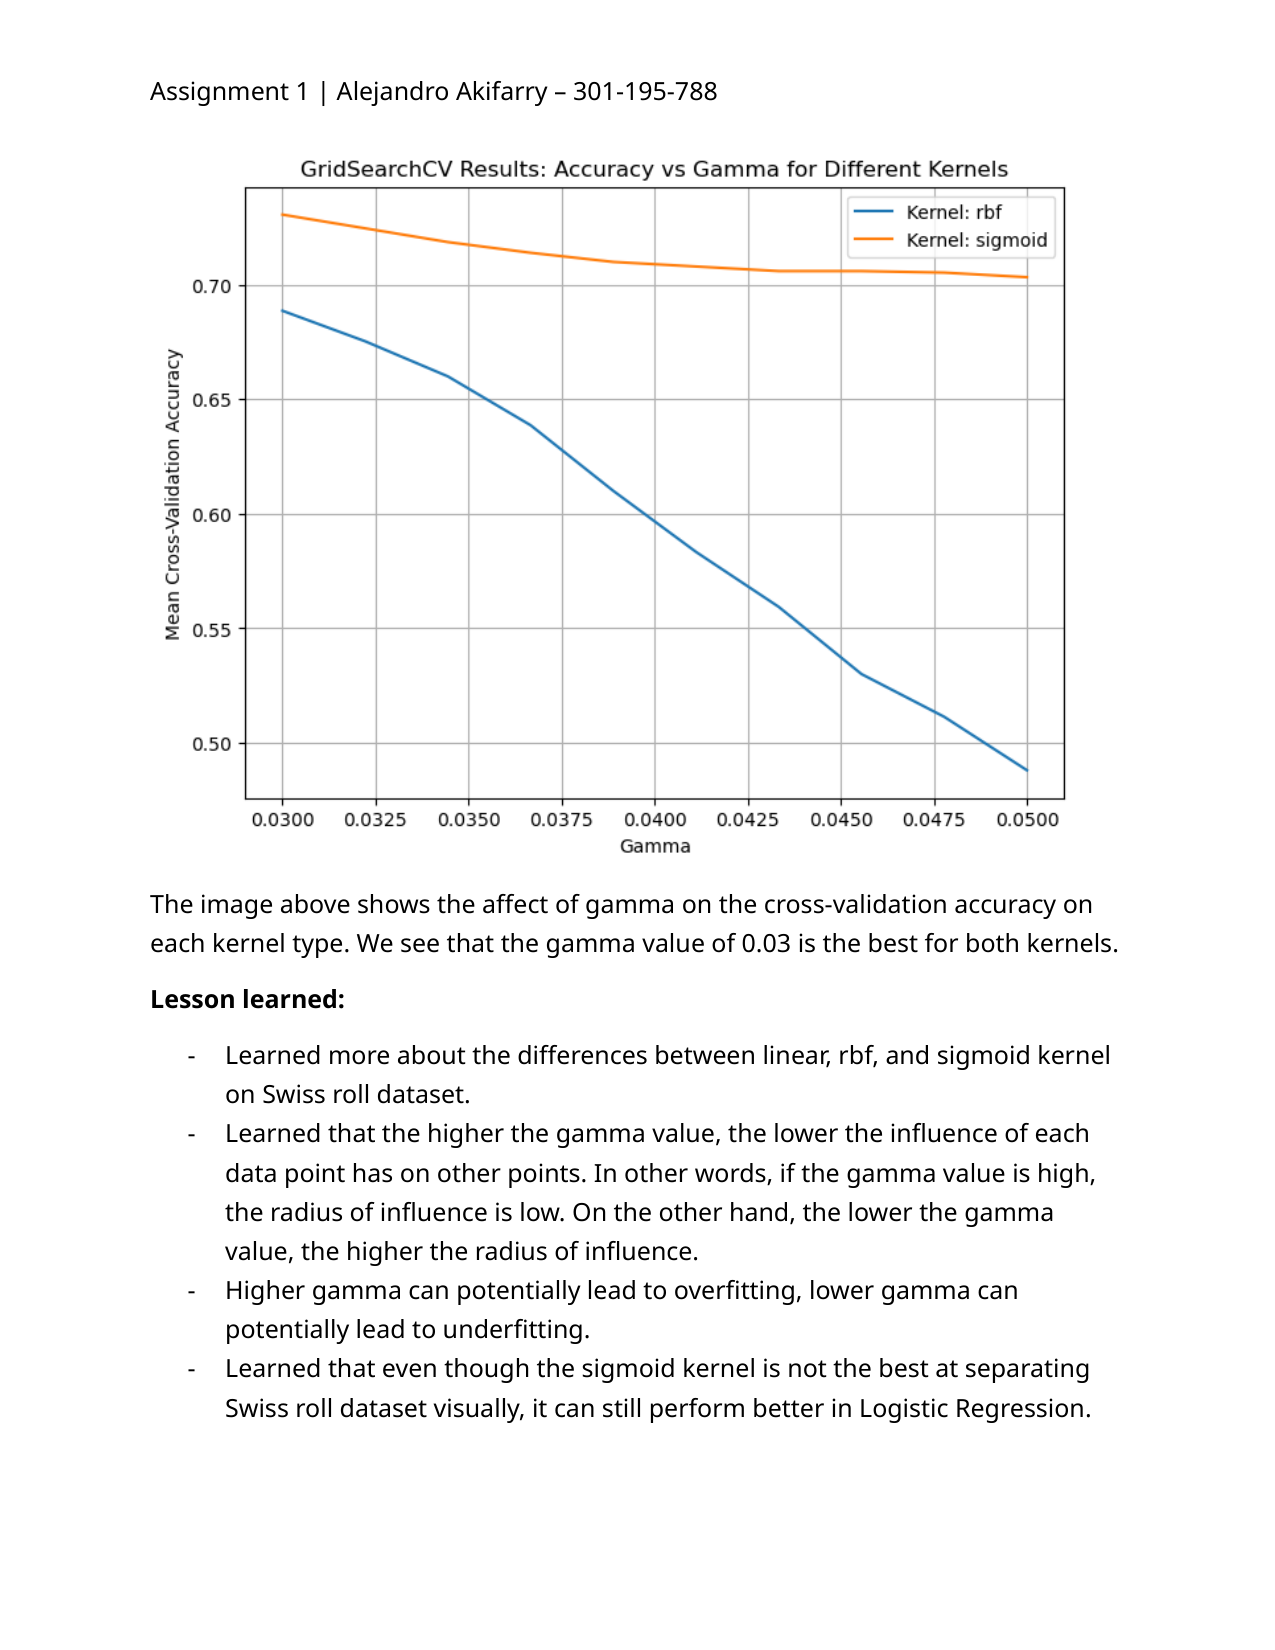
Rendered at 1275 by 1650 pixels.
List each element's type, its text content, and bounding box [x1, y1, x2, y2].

text The image above shows the affect of gamma on the cross-validation accuracy on each kernel type. We see that the gamma value of 0.03 is the best for both kernels. [150, 887, 1125, 960]
picture [150, 150, 1125, 866]
list Learned that the higher the gamma value, the lower the influence of each data point has on other points. In other words, if the gamma value is high, the radius of influence is low. On the other hand, the lower the gamma value, the higher the radius of influence. [187, 1116, 1125, 1268]
list Higher gamma can potentially lead to overfitting, lower gamma can potentially lead to underfitting. [187, 1273, 1125, 1346]
text Lesson learned: [150, 982, 1125, 1016]
list Learned more about the differences between linear, rbf, and sigmoid kernel on Swiss roll dataset. [187, 1038, 1125, 1111]
list Learned that even though the sigmoid kernel is not the best at separating Swiss roll dataset visually, it can still perform better in Logistic Regression. [187, 1351, 1125, 1424]
